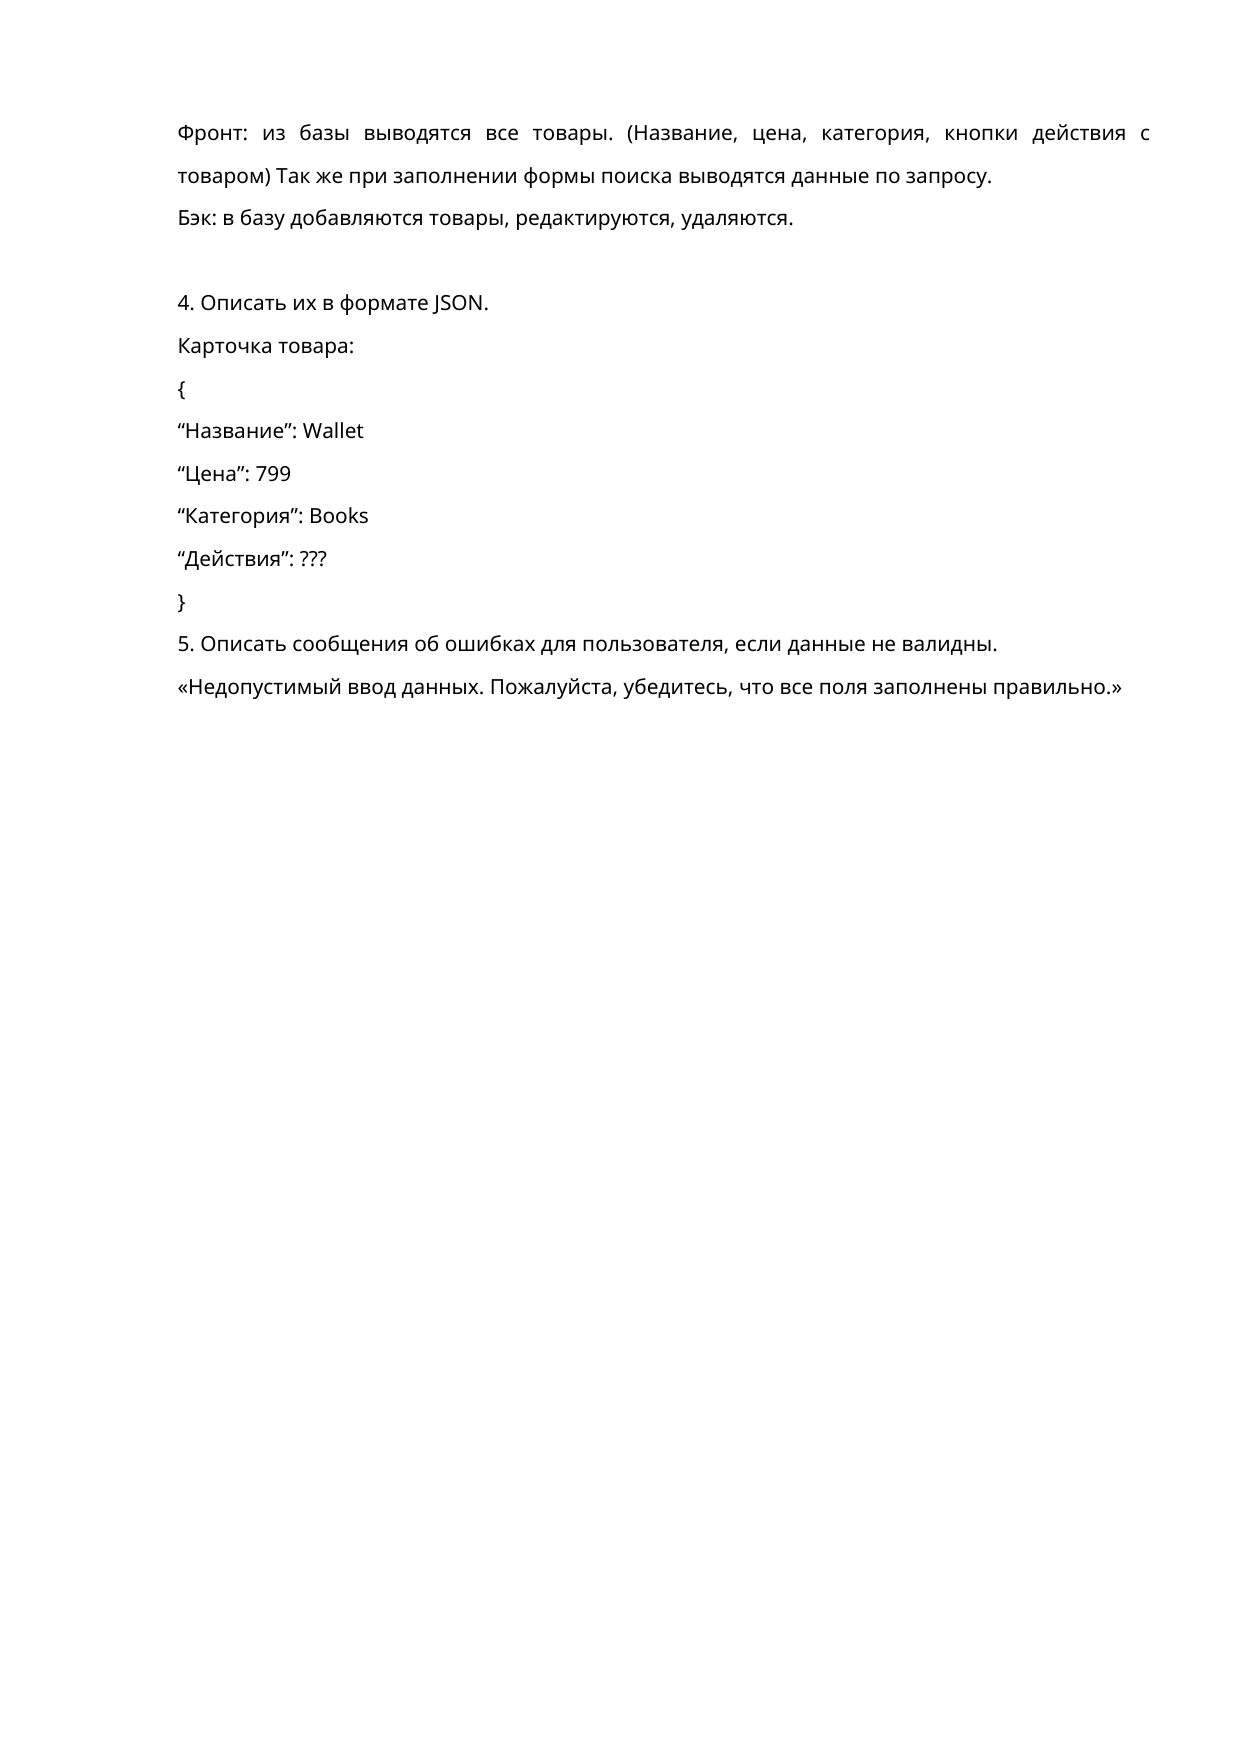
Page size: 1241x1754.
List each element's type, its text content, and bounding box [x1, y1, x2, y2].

text “Действия”: ??? [177, 544, 1152, 573]
text { [177, 374, 1152, 402]
text Бэк: в базу добавляются товары, редактируются, удаляются. [177, 203, 1152, 232]
text “Цена”: 799 [177, 459, 1152, 487]
text “Категория”: Books [177, 502, 1152, 530]
text «Недопустимый ввод данных. Пожалуйста, убедитесь, что все поля заполнены правильно.» [177, 672, 1152, 700]
text Фронт: из базы выводятся все товары. (Название, цена, категория, кнопки действия с товаром) Так же при заполнении формы поиска выводятся данные по запросу. [177, 118, 1152, 189]
text 5. Описать сообщения об ошибках для пользователя, если данные не валидны. [177, 629, 1152, 658]
text Карточка товара: [177, 331, 1152, 359]
text } [177, 587, 1152, 615]
text “Название”: Wallet [177, 416, 1152, 445]
text 4. Описать их в формате JSON. [177, 288, 1152, 317]
